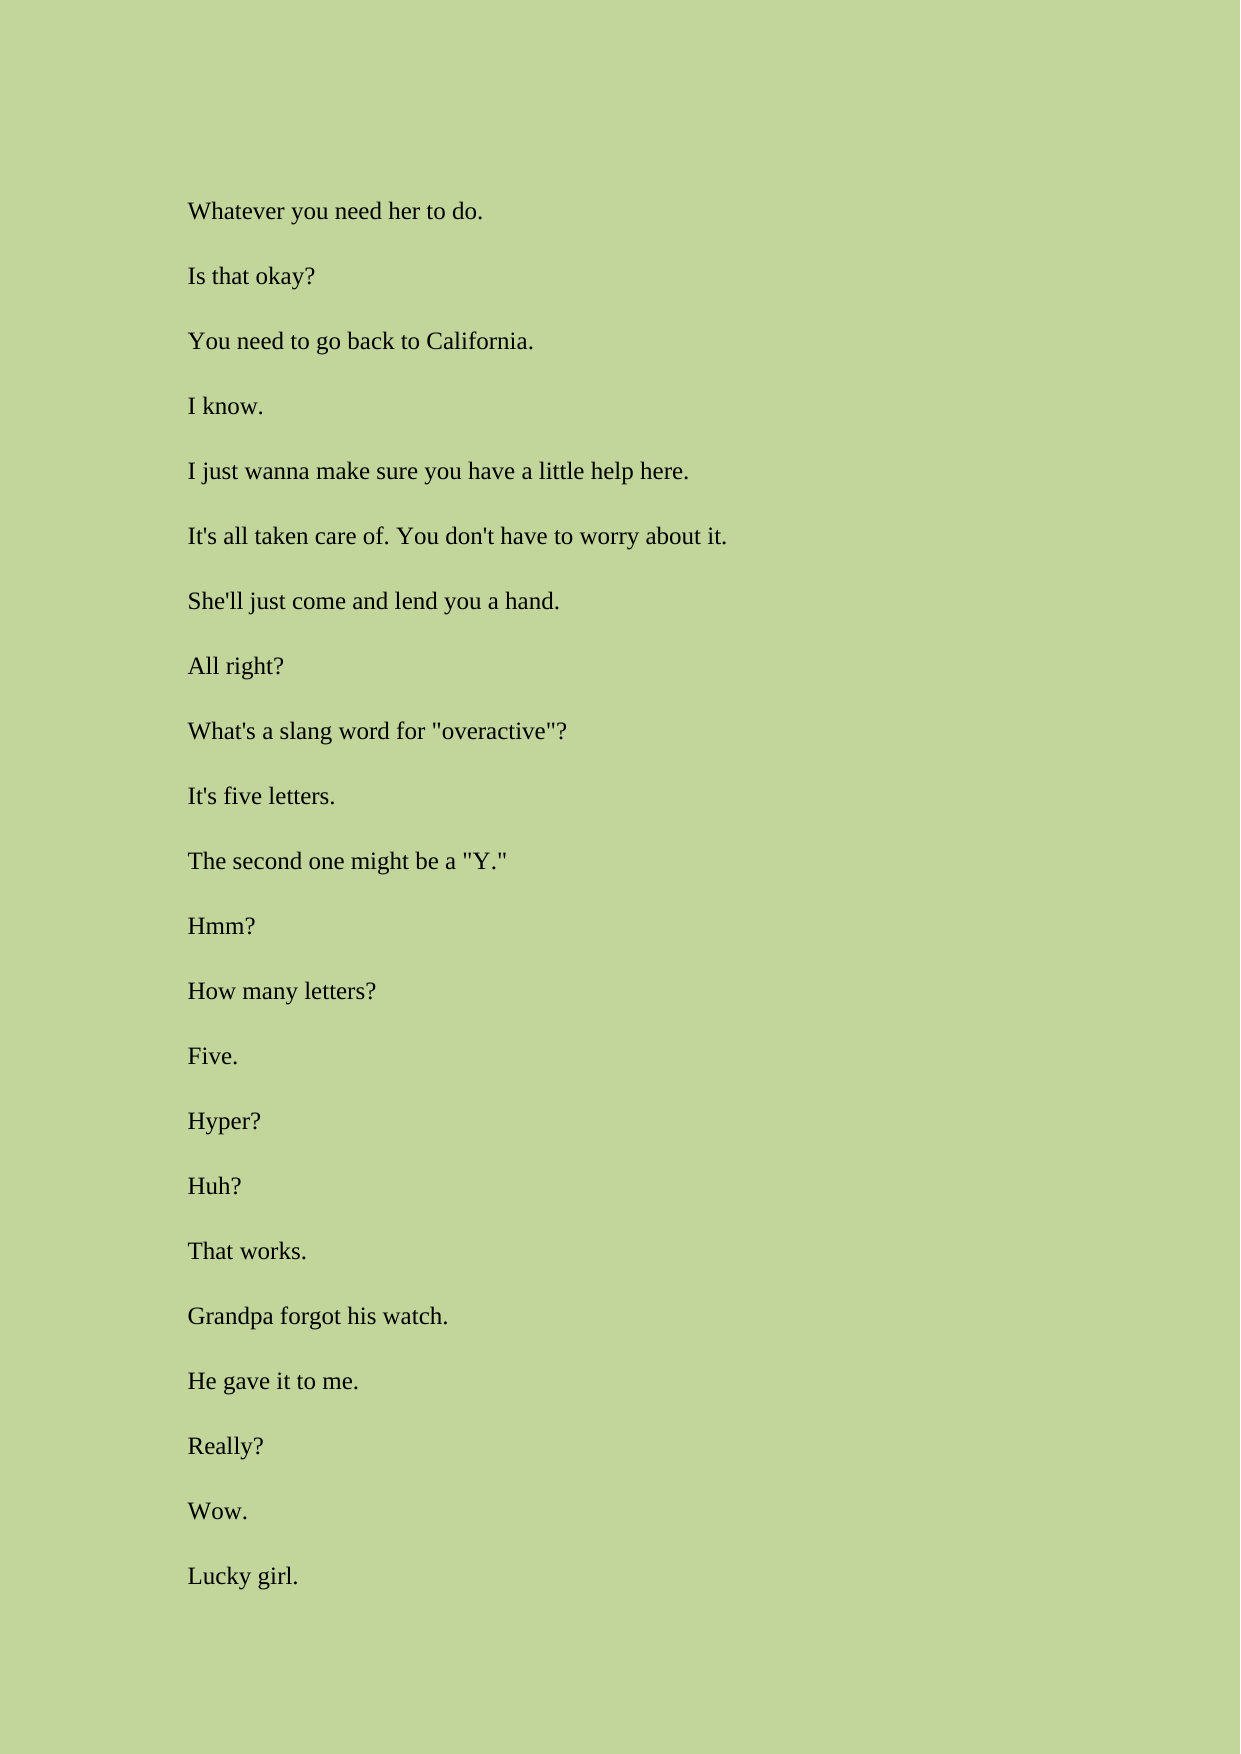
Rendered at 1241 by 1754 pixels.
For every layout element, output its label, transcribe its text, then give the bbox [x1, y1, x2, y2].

text That works. [187, 1234, 1053, 1267]
text What's a slang word for "overactive"? [187, 714, 1053, 747]
text I know. [187, 389, 1053, 422]
text Wow. [187, 1494, 1053, 1527]
text It's all taken care of. You don't have to worry about it. [187, 519, 1053, 552]
text Lucky girl. [187, 1559, 1053, 1592]
text You need to go back to California. [187, 324, 1053, 357]
text How many letters? [187, 974, 1053, 1007]
text All right? [187, 649, 1053, 682]
text The second one might be a "Y." [187, 844, 1053, 877]
text Whatever you need her to do. [187, 194, 1053, 227]
text Is that okay? [187, 259, 1053, 292]
text Five. [187, 1039, 1053, 1072]
text I just wanna make sure you have a little help here. [187, 454, 1053, 487]
text He gave it to me. [187, 1364, 1053, 1397]
text Huh? [187, 1169, 1053, 1202]
text Hyper? [187, 1104, 1053, 1137]
text She'll just come and lend you a hand. [187, 584, 1053, 617]
text Grandpa forgot his watch. [187, 1299, 1053, 1332]
text Really? [187, 1429, 1053, 1462]
text Hmm? [187, 909, 1053, 942]
text It's five letters. [187, 779, 1053, 812]
